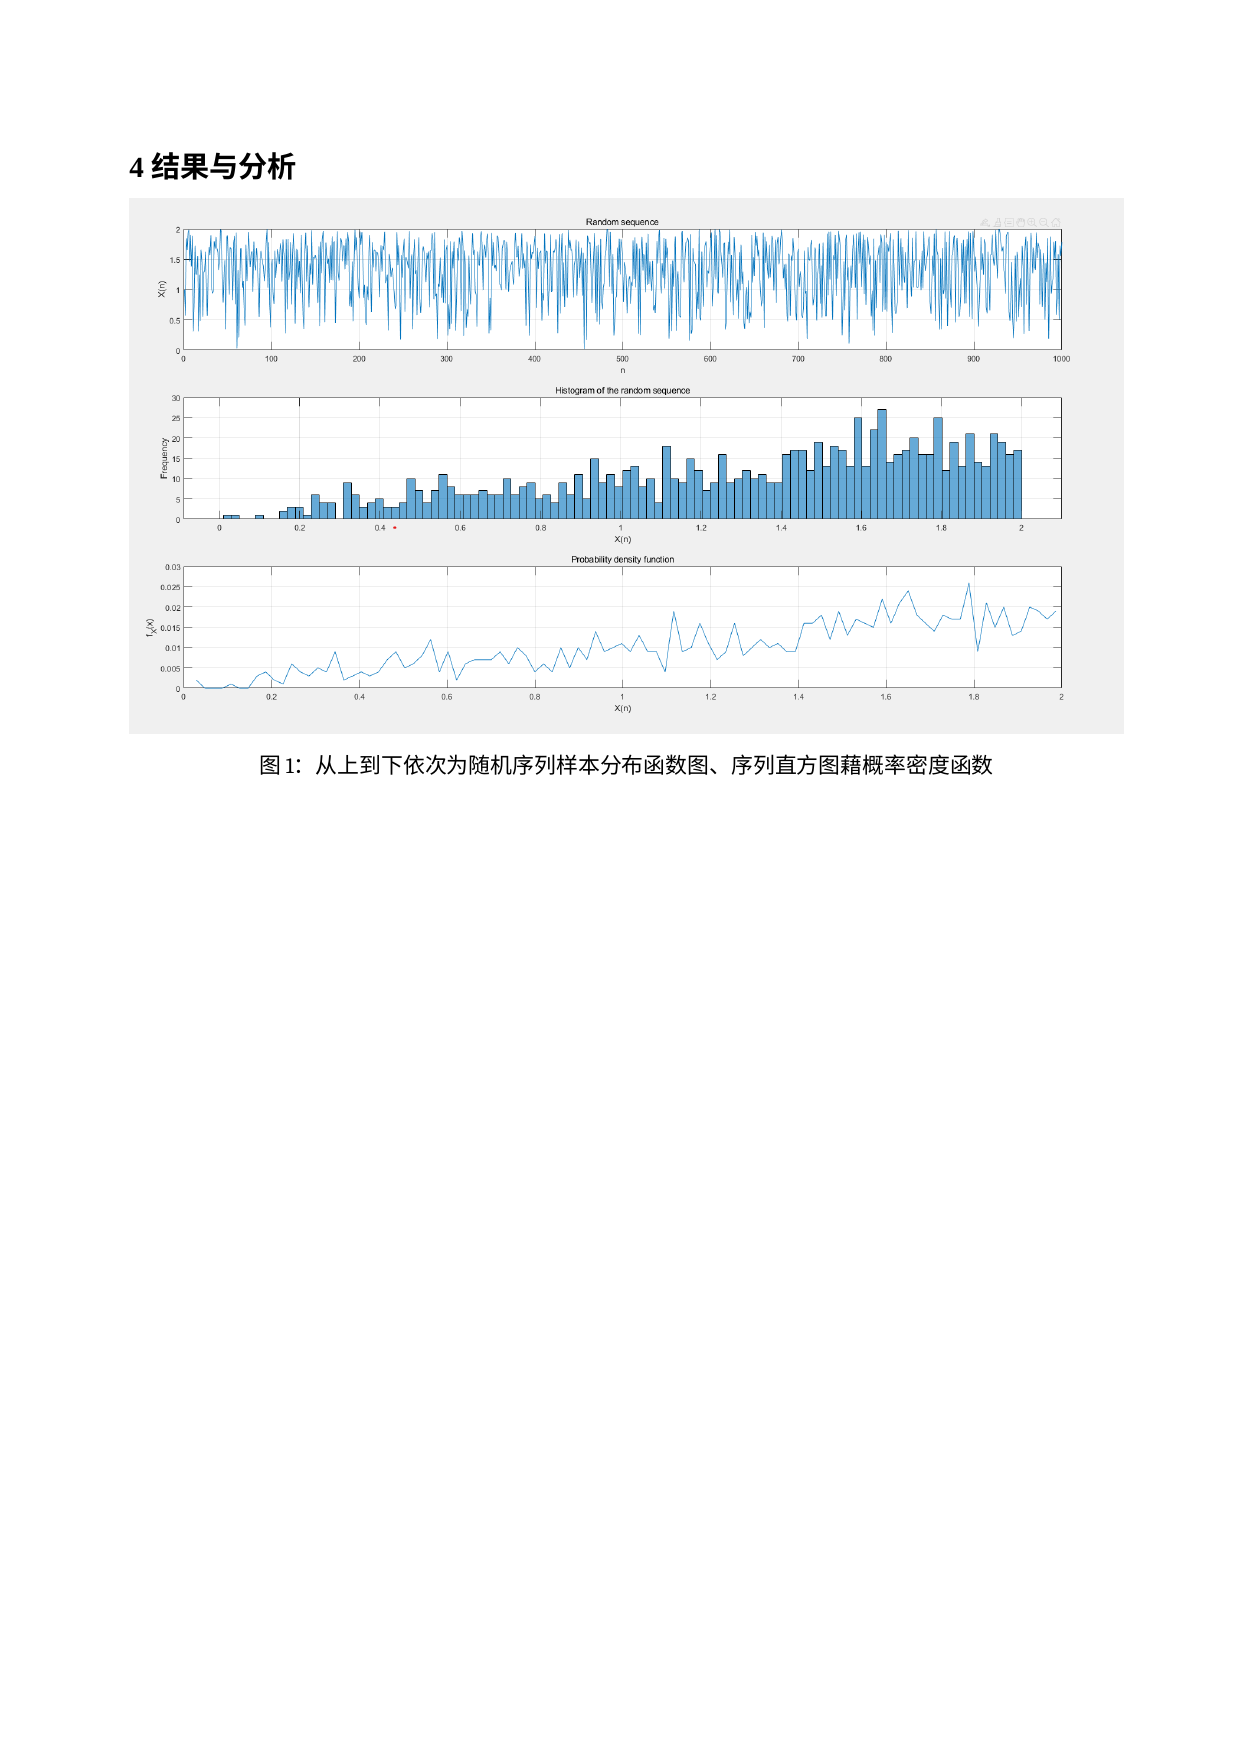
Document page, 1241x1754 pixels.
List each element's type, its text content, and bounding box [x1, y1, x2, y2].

picture [129, 198, 1124, 734]
subtitle 结果与分析 [129, 144, 1123, 186]
text 图1：从上到下依次为随机序列样本分布函数图、序列直方图藉概率密度函数 [129, 748, 1123, 780]
